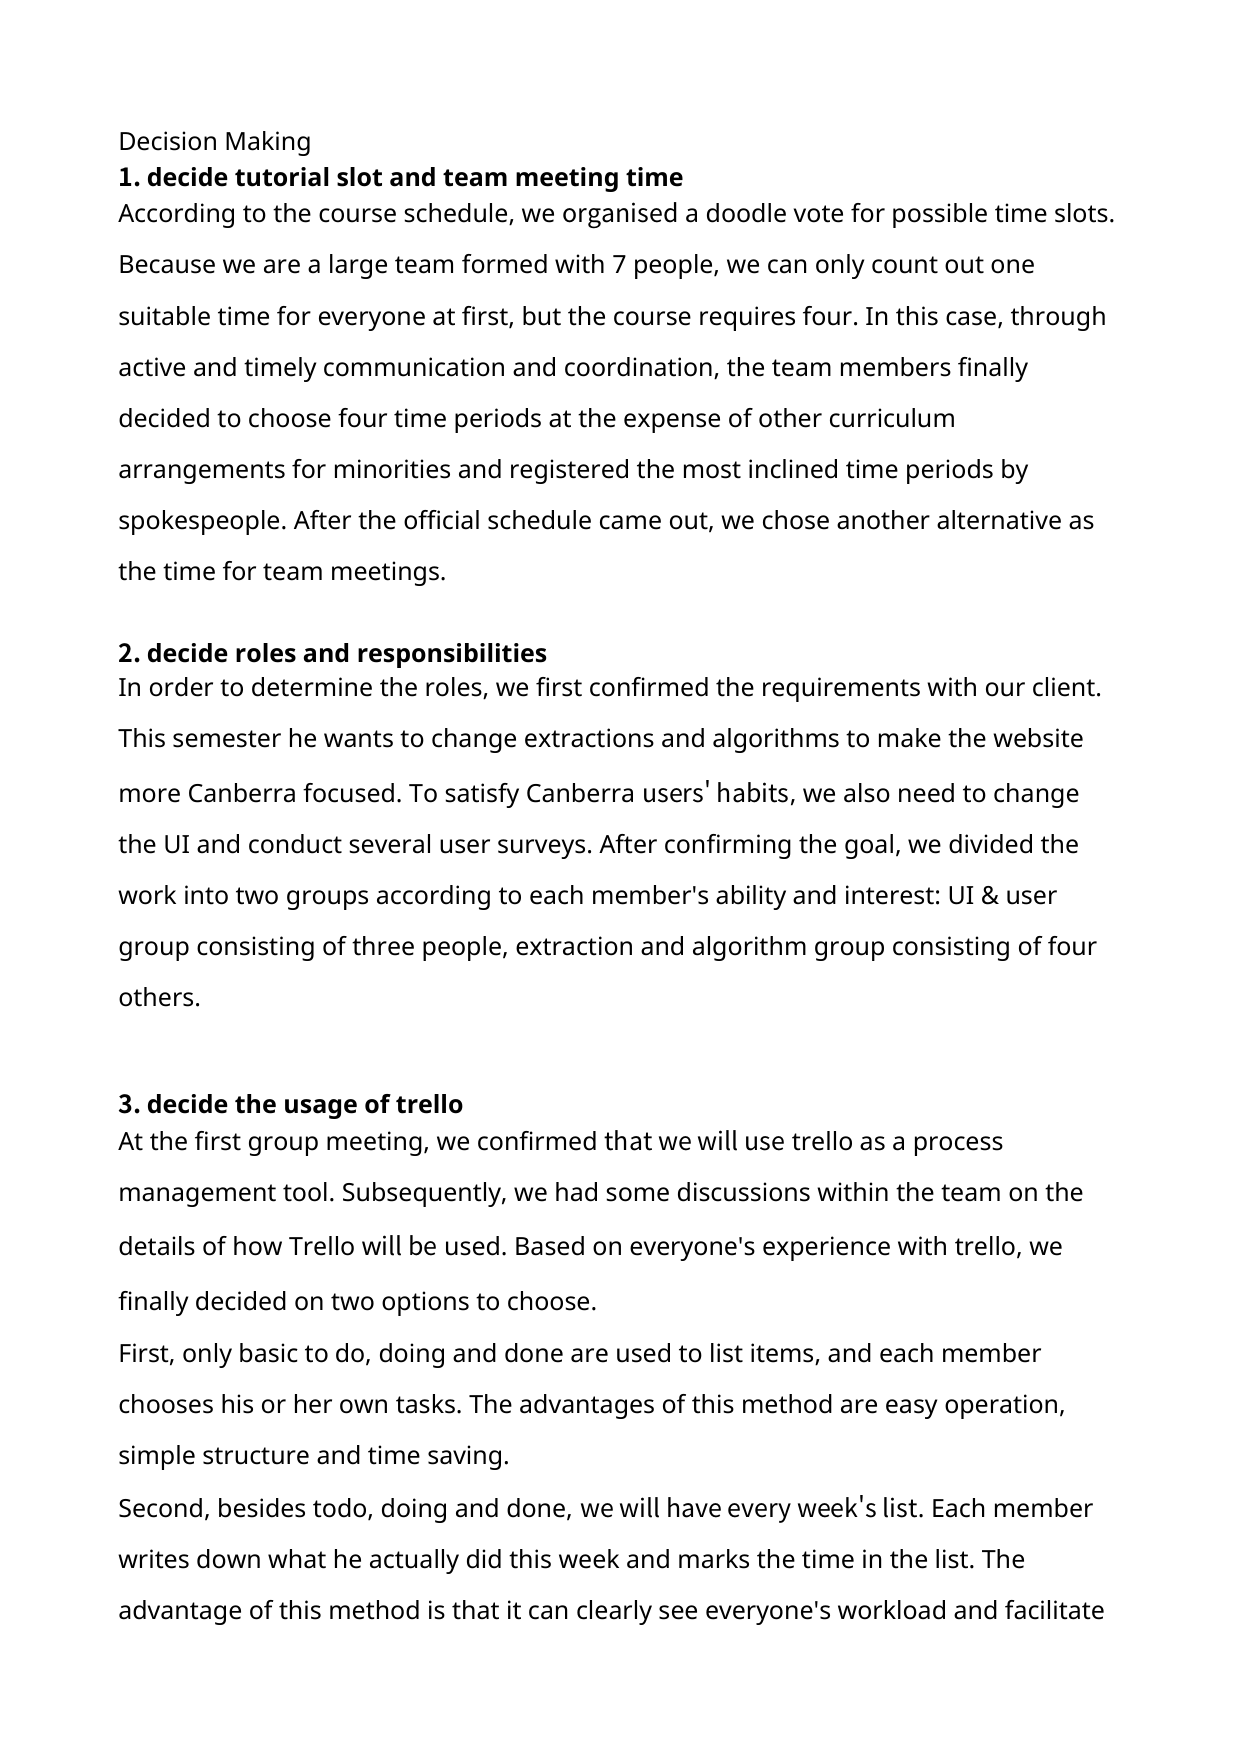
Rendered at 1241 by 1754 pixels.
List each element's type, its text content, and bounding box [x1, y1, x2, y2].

text Decision Making [118, 118, 1122, 158]
text At the first group meeting, we confirmed that we will use trello as a process management tool. Subsequently, we had some discussions within the team on the details of how Trello will be used. Based on everyone's experience with trello, we finally decided on two options to choose. [118, 1121, 1122, 1317]
text According to the course schedule, we organised a doodle vote for possible time slots. Because we are a large team formed with 7 people, we can only count out one suitable time for everyone at first, but the course requires four. In this case, through active and timely communication and coordination, the team members finally decided to choose four time periods at the expense of other curriculum arrangements for minorities and registered the most inclined time periods by spokespeople. After the official schedule came out, we chose another alternative as the time for team meetings. [118, 194, 1122, 587]
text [118, 1488, 1122, 1627]
text 3. decide the usage of trello [118, 1085, 1122, 1121]
text First, only basic to do, doing and done are used to list items, and each member chooses his or her own tasks. The advantages of this method are easy operation, simple structure and time saving. [118, 1335, 1122, 1471]
text 2. decide roles and responsibilities [118, 634, 1122, 670]
text In order to determine the roles, we first confirmed the requirements with our client. This semester he wants to change extractions and algorithms to make the website more Canberra focused. To satisfy Canberra users' habits, we also need to change the UI and conduct several user surveys. After confirming the goal, we divided the work into two groups according to each member's ability and interest: UI & user group consisting of three people, extraction and algorithm group consisting of four others. [118, 670, 1122, 1013]
text 1. decide tutorial slot and team meeting time [118, 158, 1122, 194]
